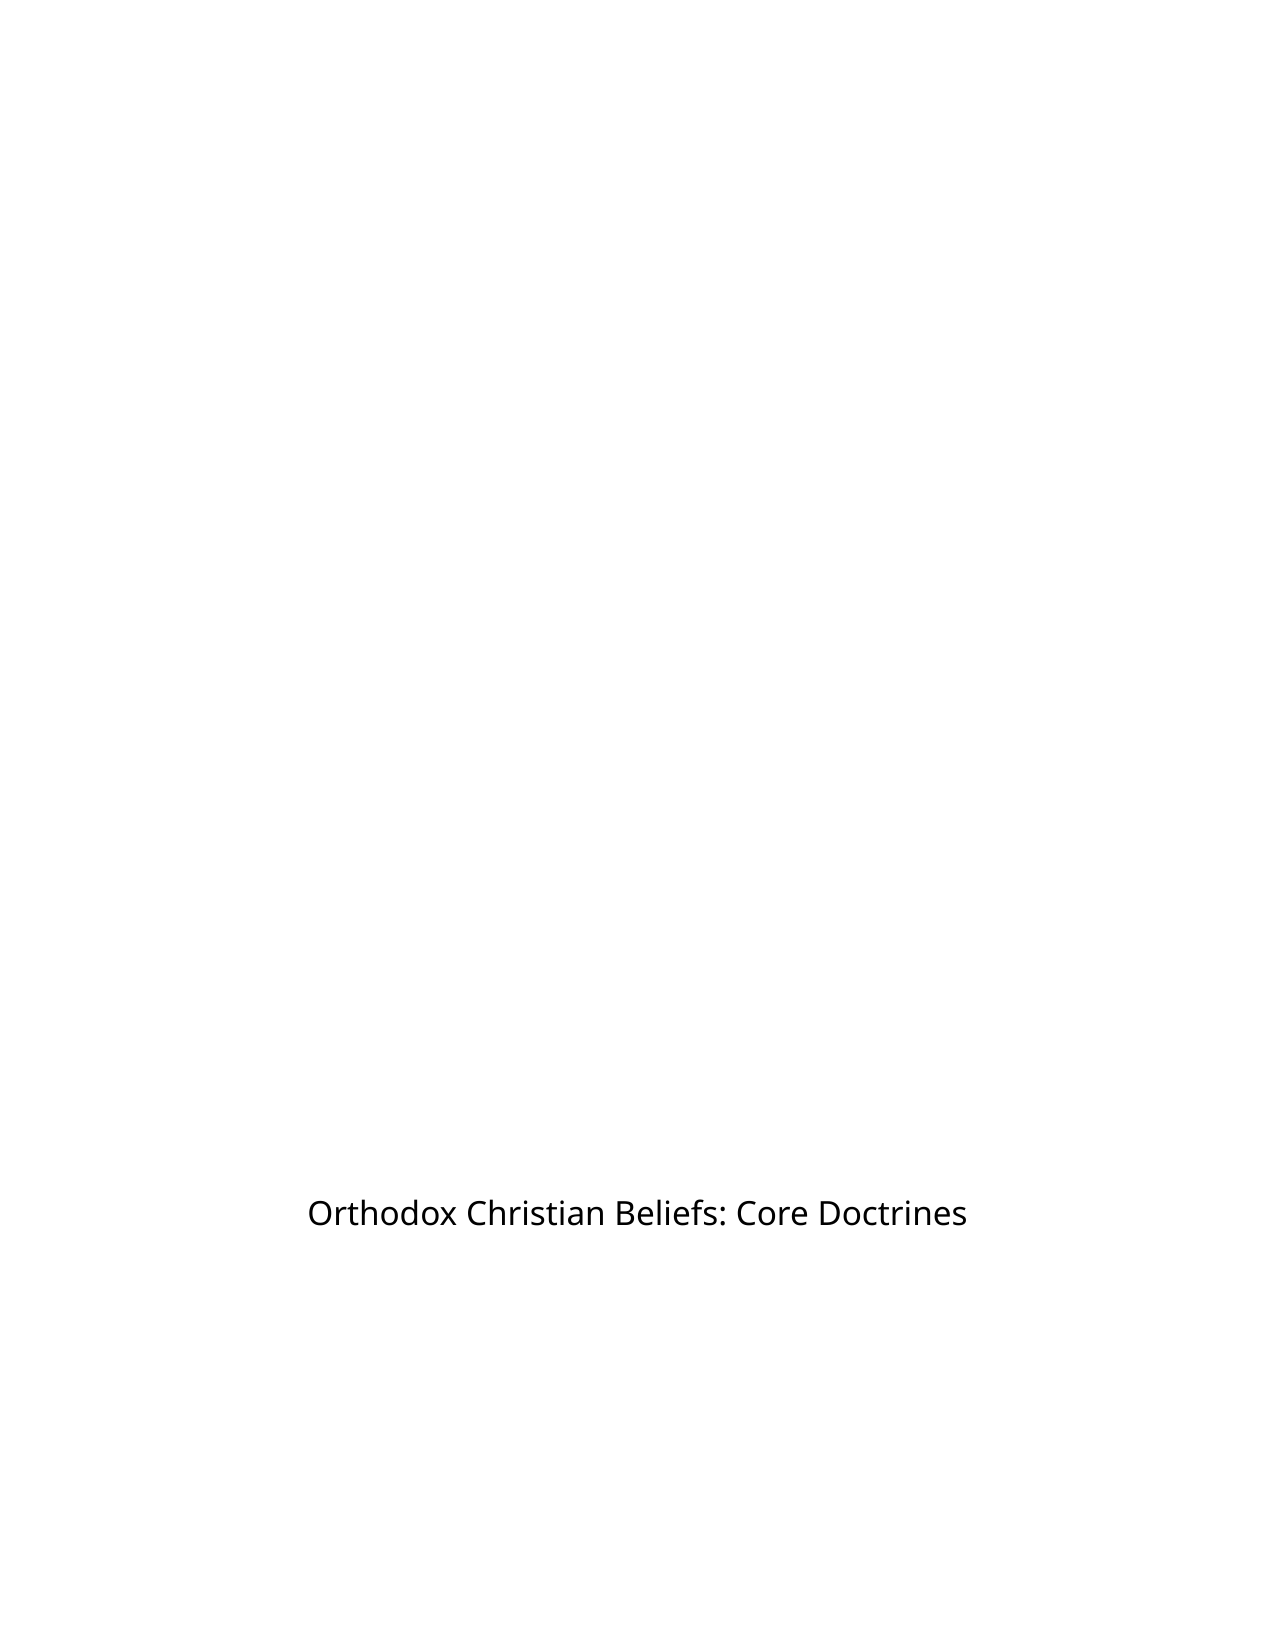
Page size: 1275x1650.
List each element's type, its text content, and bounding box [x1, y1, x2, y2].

subtitle Orthodox Christian Beliefs: Core Doctrines [150, 1189, 1125, 1235]
